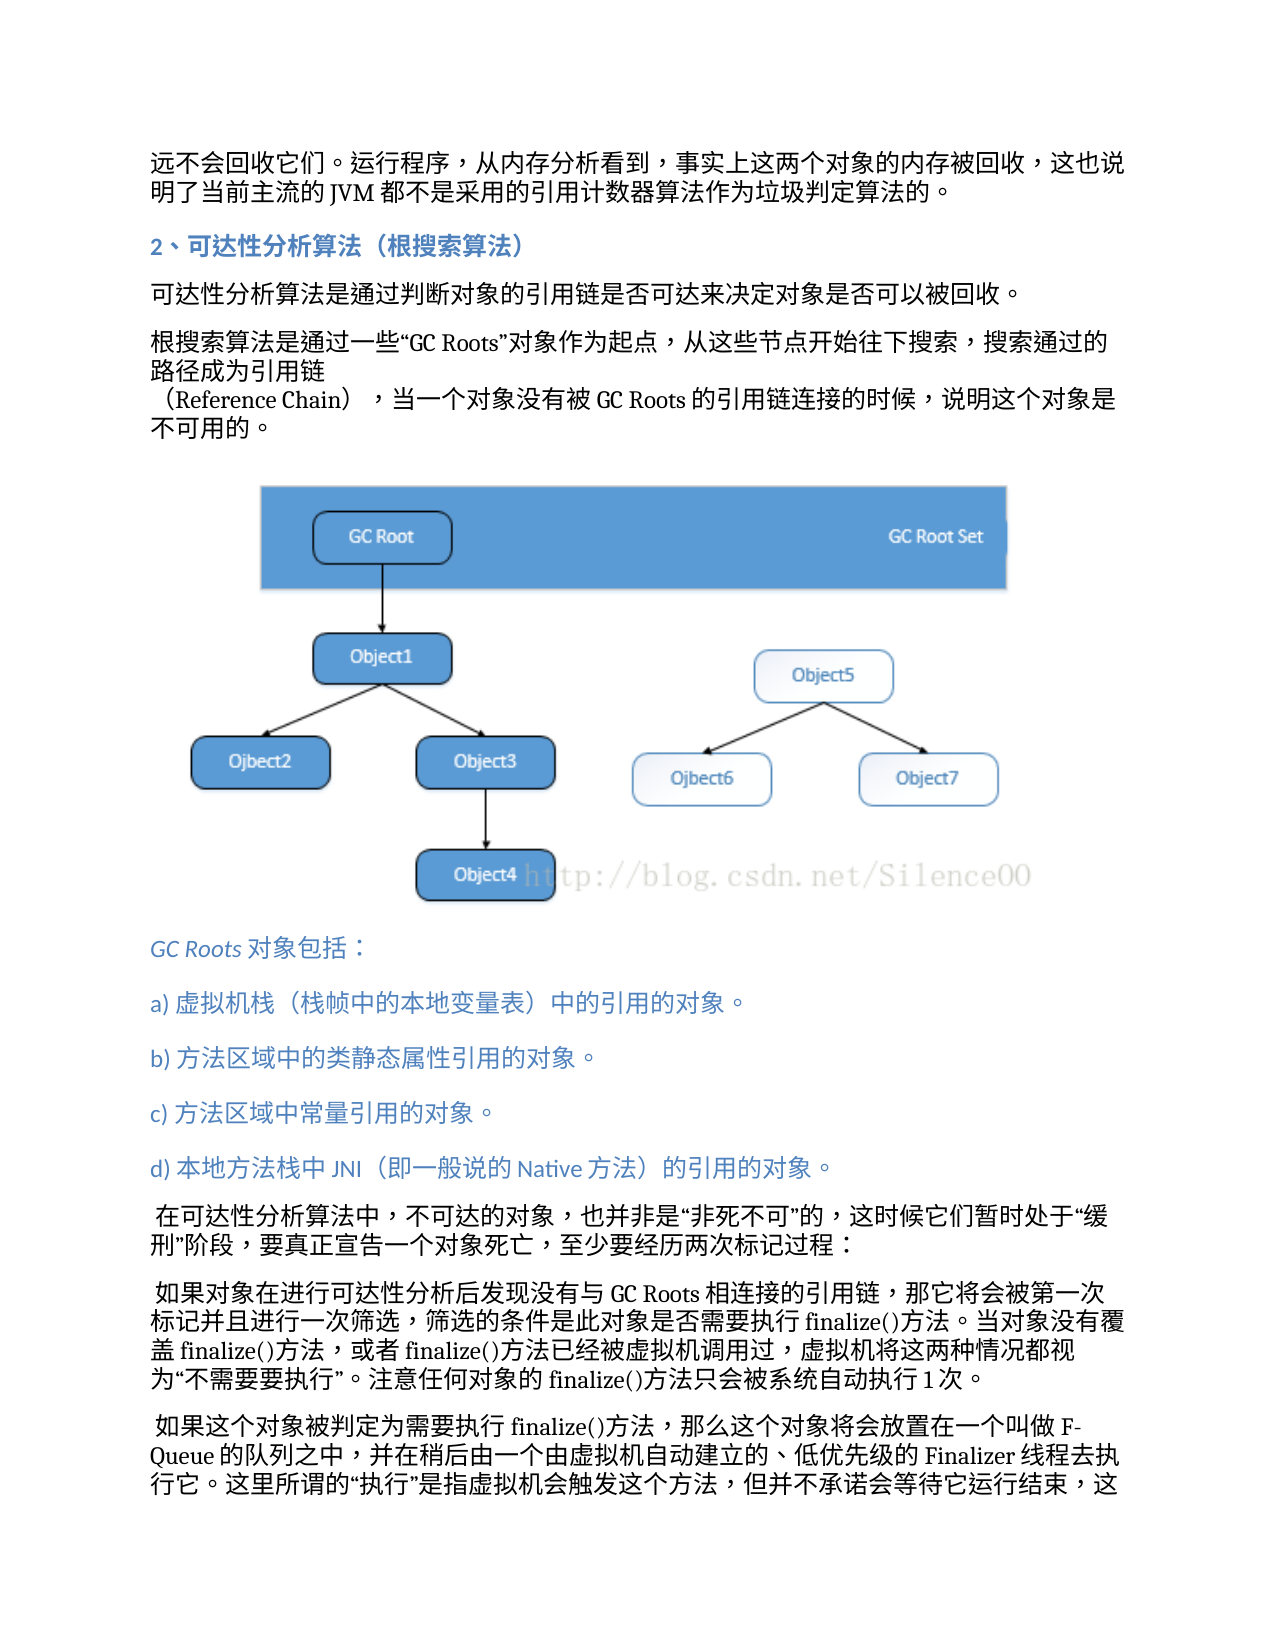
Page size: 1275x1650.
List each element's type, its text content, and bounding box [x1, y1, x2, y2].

subtitle d) 本地方法栈中JNI（即一般说的Native方法）的引用的对象。 [150, 1150, 1125, 1184]
text 根搜索算法是通过一些“GC Roots”对象作为起点，从这些节点开始往下搜索，搜索通过的路径成为引用链 （Reference Chain），当一个对象没有被GC Roots 的引用链连接的时候，说明这个对象是不可用的。 [150, 329, 1125, 444]
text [150, 150, 1125, 207]
subtitle c) 方法区域中常量引用的对象。 [150, 1096, 1125, 1129]
picture [174, 462, 1050, 910]
text 如果对象在进行可达性分析后发现没有与GC Roots相连接的引用链，那它将会被第一次标记并且进行一次筛选，筛选的条件是此对象是否需要执行finalize()方法。当对象没有覆盖finalize()方法，或者finalize()方法已经被虚拟机调用过，虚拟机将这两种情况都视为“不需要要执行”。注意任何对象的finalize()方法只会被系统自动执行1次。 [150, 1279, 1125, 1394]
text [150, 1413, 1125, 1499]
subtitle b) 方法区域中的类静态属性引用的对象。 [150, 1041, 1125, 1075]
subtitle a) 虚拟机栈（栈帧中的本地变量表）中的引用的对象。 [150, 986, 1125, 1020]
subtitle 2、可达性分析算法（根搜索算法） [150, 228, 1125, 262]
subtitle GC Roots 对象包括： [150, 931, 1125, 965]
text 可达性分析算法是通过判断对象的引用链是否可达来决定对象是否可以被回收。 [150, 281, 1125, 310]
text 在可达性分析算法中，不可达的对象，也并非是“非死不可”的，这时候它们暂时处于“缓刑”阶段，要真正宣告一个对象死亡，至少要经历两次标记过程： [150, 1203, 1125, 1261]
